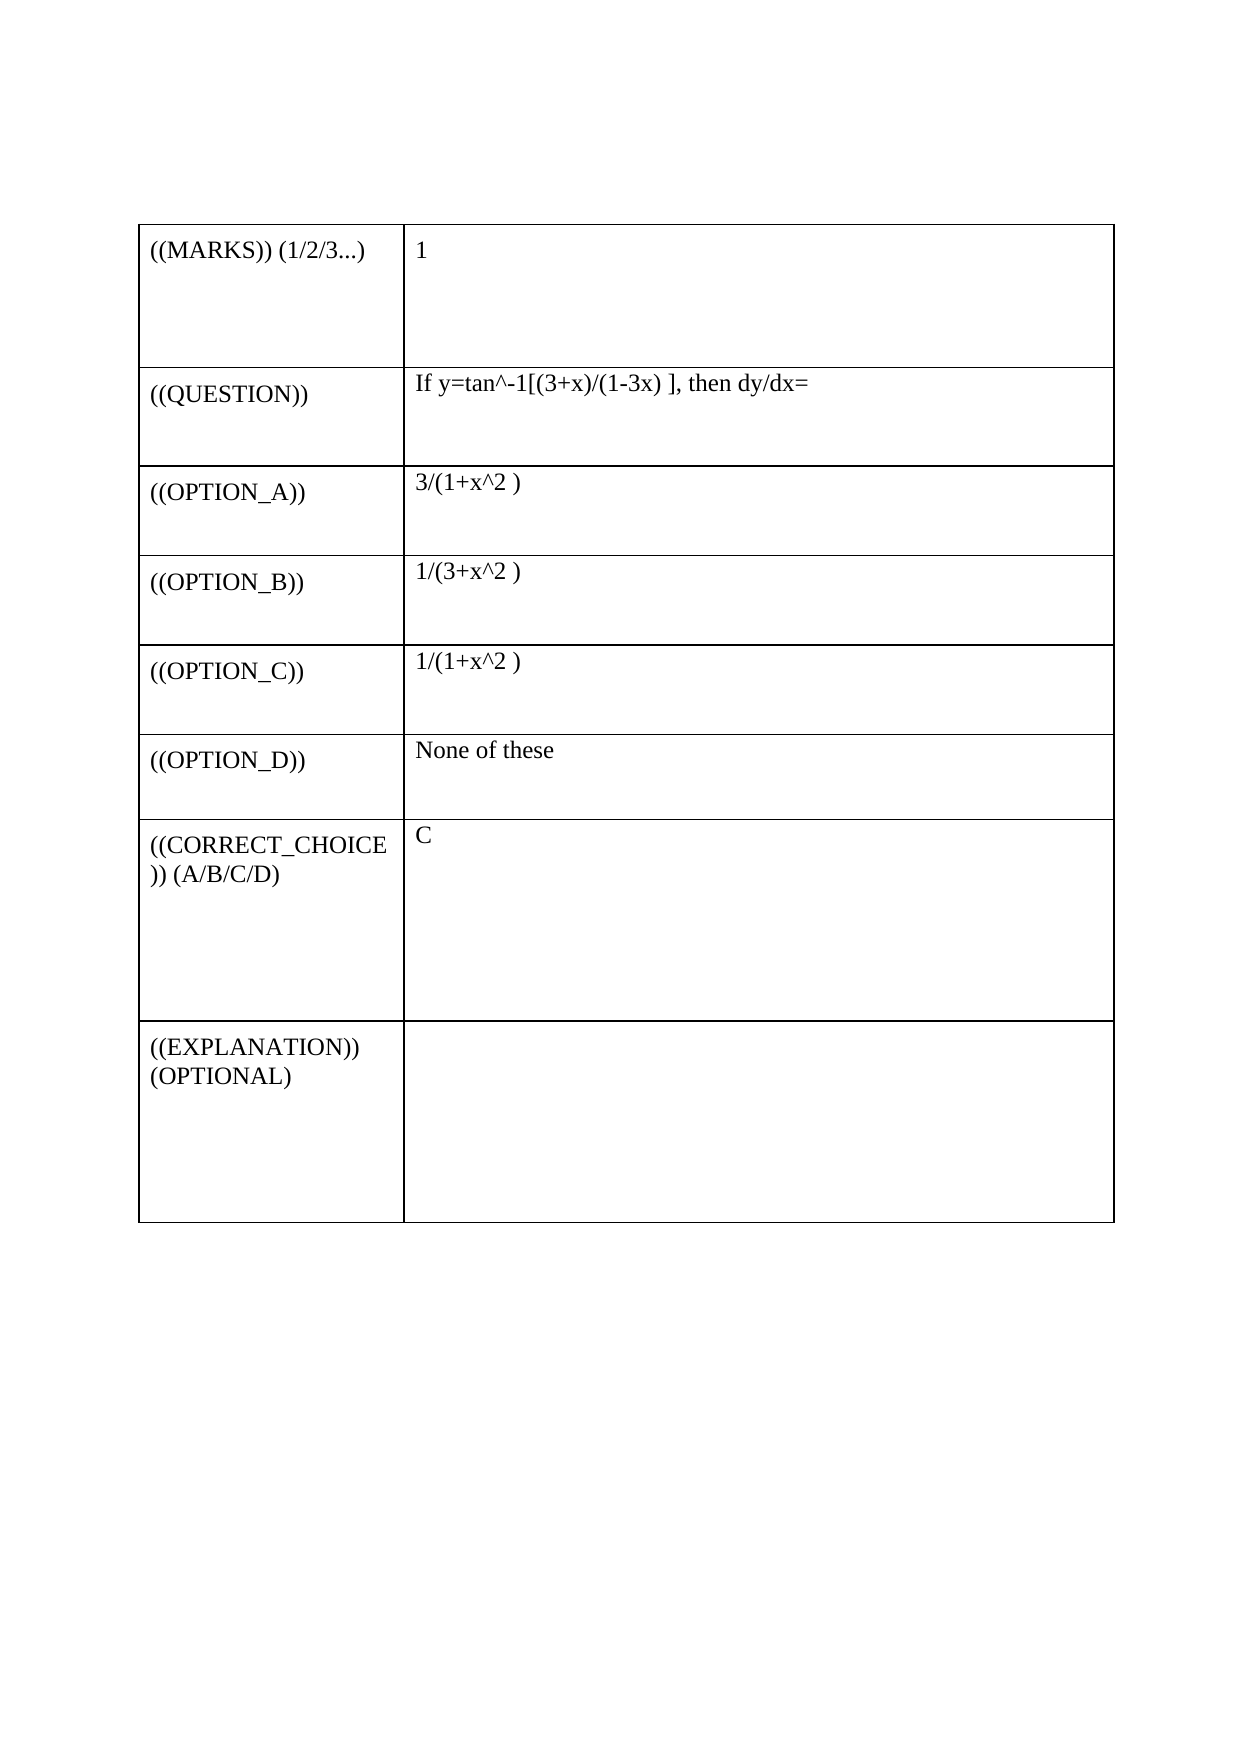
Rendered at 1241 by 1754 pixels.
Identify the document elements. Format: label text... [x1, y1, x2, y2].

table_cell ((QUESTION)) [140, 368, 403, 465]
table_cell ((OPTION_A)) [140, 467, 403, 555]
table_cell ((EXPLANATION)) (OPTIONAL) [140, 1022, 403, 1222]
table_cell 3/(1+x^2 ) [405, 467, 1113, 555]
table_cell ((OPTION_C)) [140, 646, 403, 734]
table_header 1 [405, 225, 1113, 367]
table_cell 1/(3+x^2 ) [405, 556, 1113, 644]
table_cell ((OPTION_D)) [140, 735, 403, 819]
table_cell ((OPTION_B)) [140, 556, 403, 644]
table_cell None of these [405, 735, 1113, 819]
table_cell If y=tan^-1[(3+x)/(1-3x) ], then dy/dx= [405, 368, 1113, 465]
table_cell [405, 1022, 1113, 1222]
table_cell ((CORRECT_CHOICE)) (A/B/C/D) [140, 820, 403, 1020]
table_header ((MARKS)) (1/2/3...) [140, 225, 403, 367]
table_cell 1/(1+x^2 ) [405, 646, 1113, 734]
table_cell C [405, 820, 1113, 1020]
